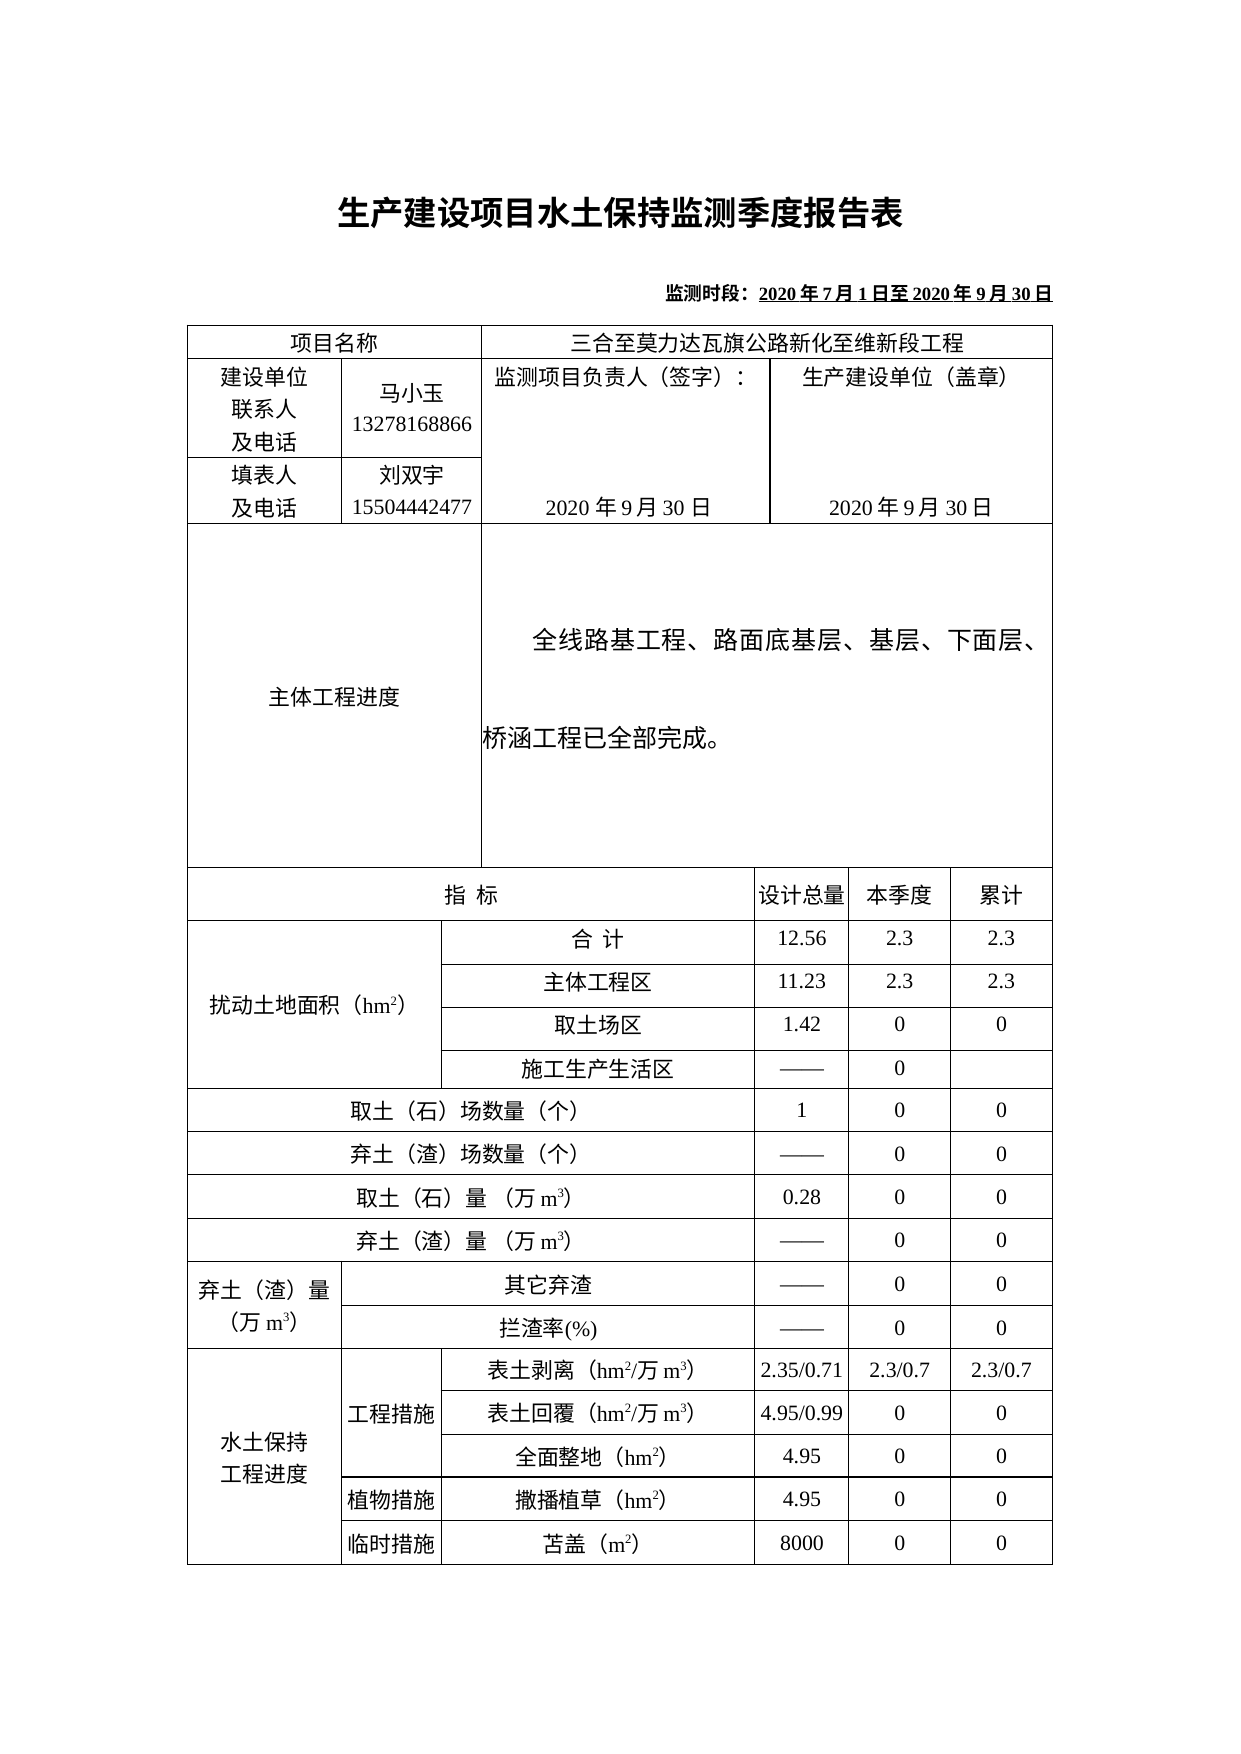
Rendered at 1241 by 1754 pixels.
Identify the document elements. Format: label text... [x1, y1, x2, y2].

table_cell 0 [951, 1435, 1052, 1476]
table_cell 0 [951, 1391, 1052, 1433]
table_cell 撒播植草（hm2） [442, 1478, 754, 1520]
table_cell 0 [849, 1262, 950, 1305]
table_cell 2.3/0.7 [849, 1349, 950, 1390]
table_cell 2.3 [951, 965, 1052, 1007]
table_cell —— [755, 1219, 848, 1261]
table_cell —— [755, 1132, 848, 1174]
table_cell 填表人 及电话 [188, 458, 341, 523]
table_cell 累计 [951, 868, 1052, 920]
table_cell 其它弃渣 [342, 1262, 754, 1305]
table_cell 全线路基工程、路面底基层、基层、下面层、桥涵工程已全部完成。 [482, 524, 1052, 867]
table_cell 0 [849, 1219, 950, 1261]
table_cell 生产建设单位（盖章） 2020年9月 30日 [771, 359, 1052, 523]
table_cell 8000 [755, 1521, 848, 1564]
table_cell 0 [849, 1521, 950, 1564]
table_cell 0 [849, 1175, 950, 1218]
table_cell —— [755, 1051, 848, 1087]
table_cell 苫盖（m2） [442, 1521, 754, 1564]
table_cell 0 [951, 1132, 1052, 1174]
text 生产建设项目水土保持监测季度报告表 [187, 178, 1053, 243]
table_cell 0 [849, 1051, 950, 1087]
table_cell 主体工程进度 [188, 524, 481, 867]
table_cell 表土剥离（hm2/万m3） [442, 1349, 754, 1390]
table_cell 工程措施 [342, 1349, 441, 1476]
table_header 三合至莫力达瓦旗公路新化至维新段工程 [482, 326, 1052, 358]
table_cell 建设单位 联系人 及电话 [188, 359, 341, 457]
table_cell 指 标 [188, 868, 754, 920]
table_cell 表土回覆（hm2/万m3） [442, 1391, 754, 1433]
table_cell 0 [849, 1478, 950, 1520]
table_cell 2.3 [849, 921, 950, 964]
table_cell 植物措施 [342, 1478, 441, 1520]
table_cell 4.95/0.99 [755, 1391, 848, 1433]
table_cell —— [755, 1262, 848, 1305]
table_cell 扰动土地面积（hm2） [188, 921, 441, 1087]
table_cell 0 [951, 1219, 1052, 1261]
table_cell 2.3/0.7 [951, 1349, 1052, 1390]
table_cell 4.95 [755, 1435, 848, 1476]
table_cell 0 [849, 1008, 950, 1050]
table_cell —— [755, 1306, 848, 1348]
table_cell 监测项目负责人（签字）： 2020 年9月30 日 [482, 359, 769, 523]
table_cell 0 [849, 1089, 950, 1131]
table_cell 2.3 [951, 921, 1052, 964]
table_cell 水土保持 工程进度 [188, 1349, 341, 1564]
table_cell 弃土（渣）量 （万m3） [188, 1262, 341, 1348]
table_cell 12.56 [755, 921, 848, 964]
table_cell 4.95 [755, 1478, 848, 1520]
table_cell 2.35/0.71 [755, 1349, 848, 1390]
table_cell 弃土（渣）量 （万m3） [188, 1219, 754, 1261]
table_cell 0.28 [755, 1175, 848, 1218]
table_cell 施工生产生活区 [442, 1051, 754, 1087]
table_cell 弃土（渣）场数量（个） [188, 1132, 754, 1174]
table_header 项目名称 [188, 326, 481, 358]
table_cell 0 [951, 1306, 1052, 1348]
table_cell 1 [755, 1089, 848, 1131]
table_cell 合 计 [442, 921, 754, 964]
table_cell 2.3 [849, 965, 950, 1007]
table_cell 0 [849, 1132, 950, 1174]
table_cell 0 [951, 1089, 1052, 1131]
table_cell 0 [951, 1521, 1052, 1564]
table_cell 拦渣率(%) [342, 1306, 754, 1348]
table_cell 0 [849, 1306, 950, 1348]
table_cell 0 [951, 1008, 1052, 1050]
table_cell 设计总量 [755, 868, 848, 920]
table_cell 刘双宇 15504442477 [342, 458, 481, 523]
table_cell 全面整地（hm2） [442, 1435, 754, 1476]
table_cell 临时措施 [342, 1521, 441, 1564]
table_cell 本季度 [849, 868, 950, 920]
table_cell 取土场区 [442, 1008, 754, 1050]
table_cell 0 [849, 1435, 950, 1476]
table_cell 马小玉13278168866 [342, 359, 481, 457]
table_cell 1.42 [755, 1008, 848, 1050]
table_cell 取土（石）量 （万m3） [188, 1175, 754, 1218]
table_cell 11.23 [755, 965, 848, 1007]
table_cell 0 [951, 1175, 1052, 1218]
table_cell 0 [951, 1262, 1052, 1305]
table_cell 取土（石）场数量（个） [188, 1089, 754, 1131]
table_cell 0 [951, 1478, 1052, 1520]
table_cell 0 [849, 1391, 950, 1433]
table_cell 主体工程区 [442, 965, 754, 1007]
text 监测时段：2020年7月1日至2020年9月30日 [187, 276, 1053, 308]
table_cell [951, 1051, 1052, 1087]
